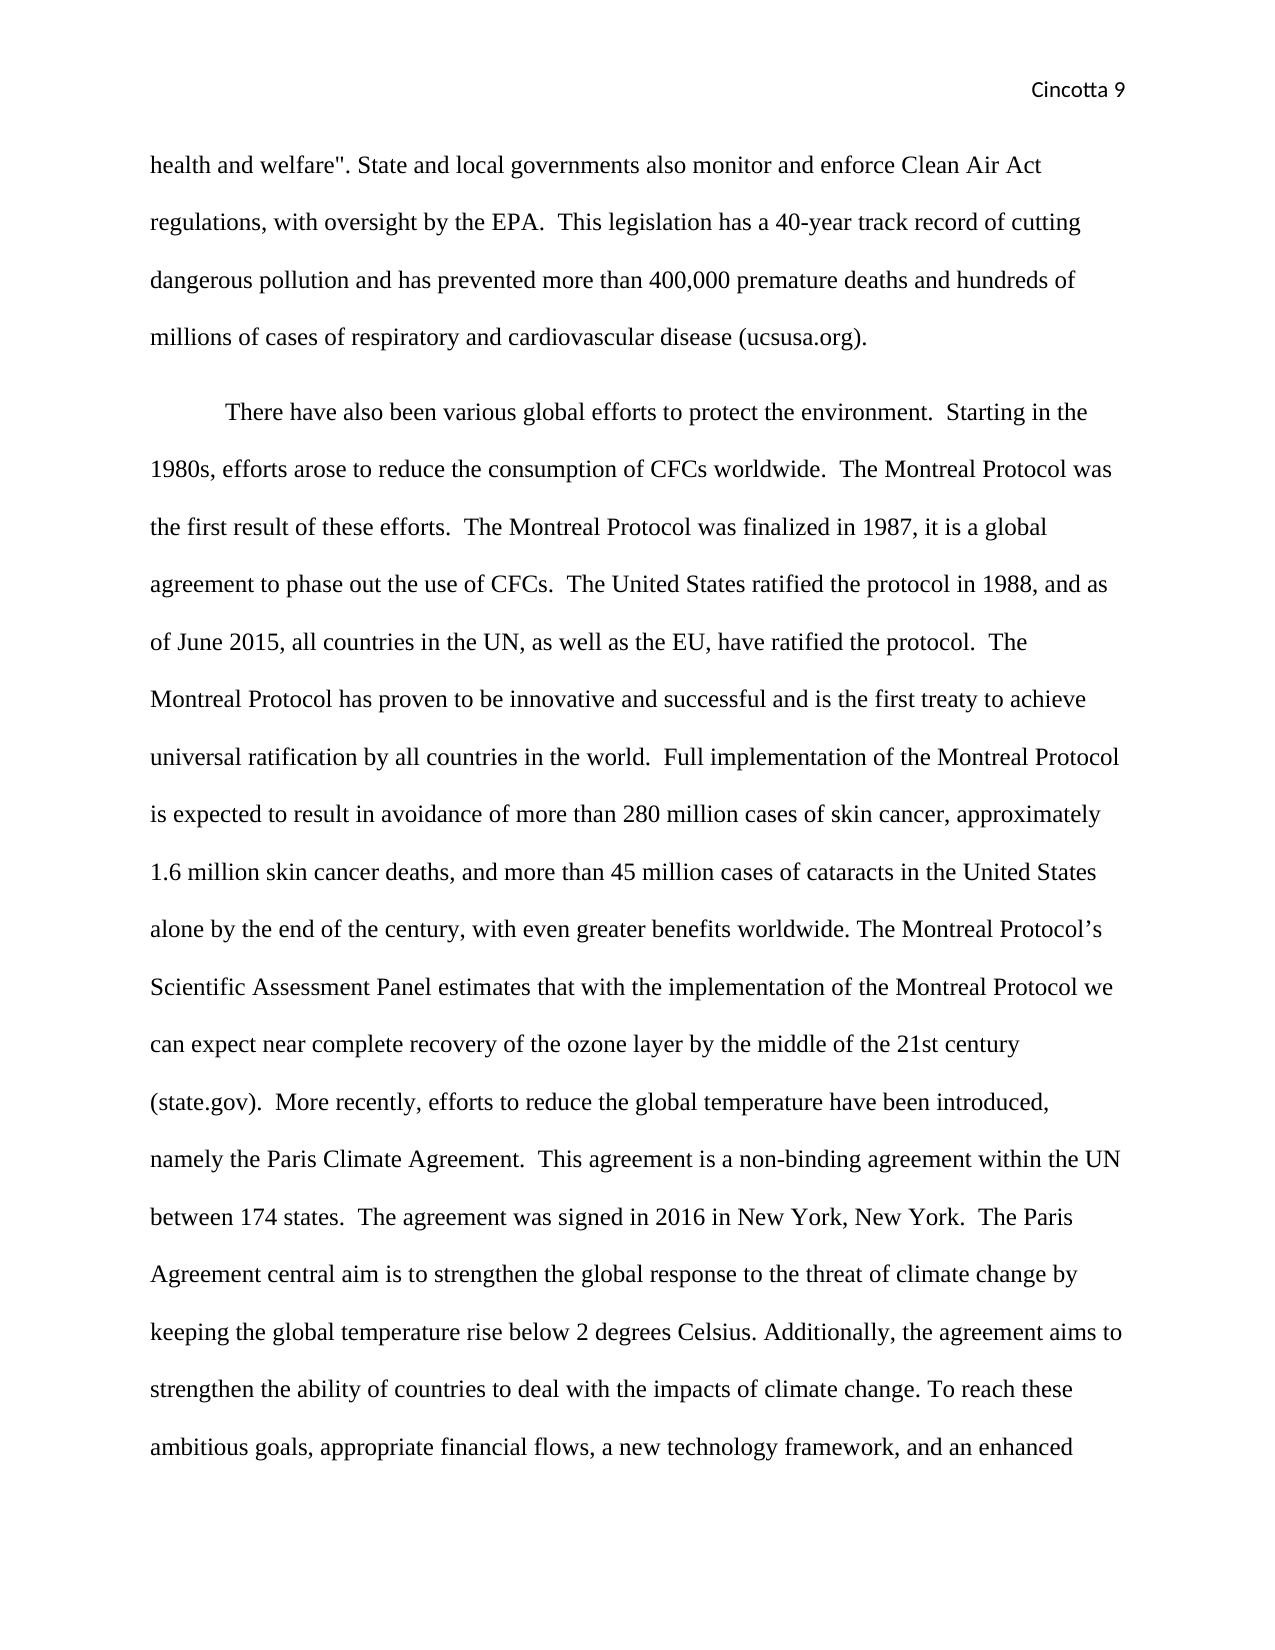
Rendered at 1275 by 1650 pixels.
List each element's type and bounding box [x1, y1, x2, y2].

text [150, 150, 1125, 351]
text [150, 397, 1125, 1460]
